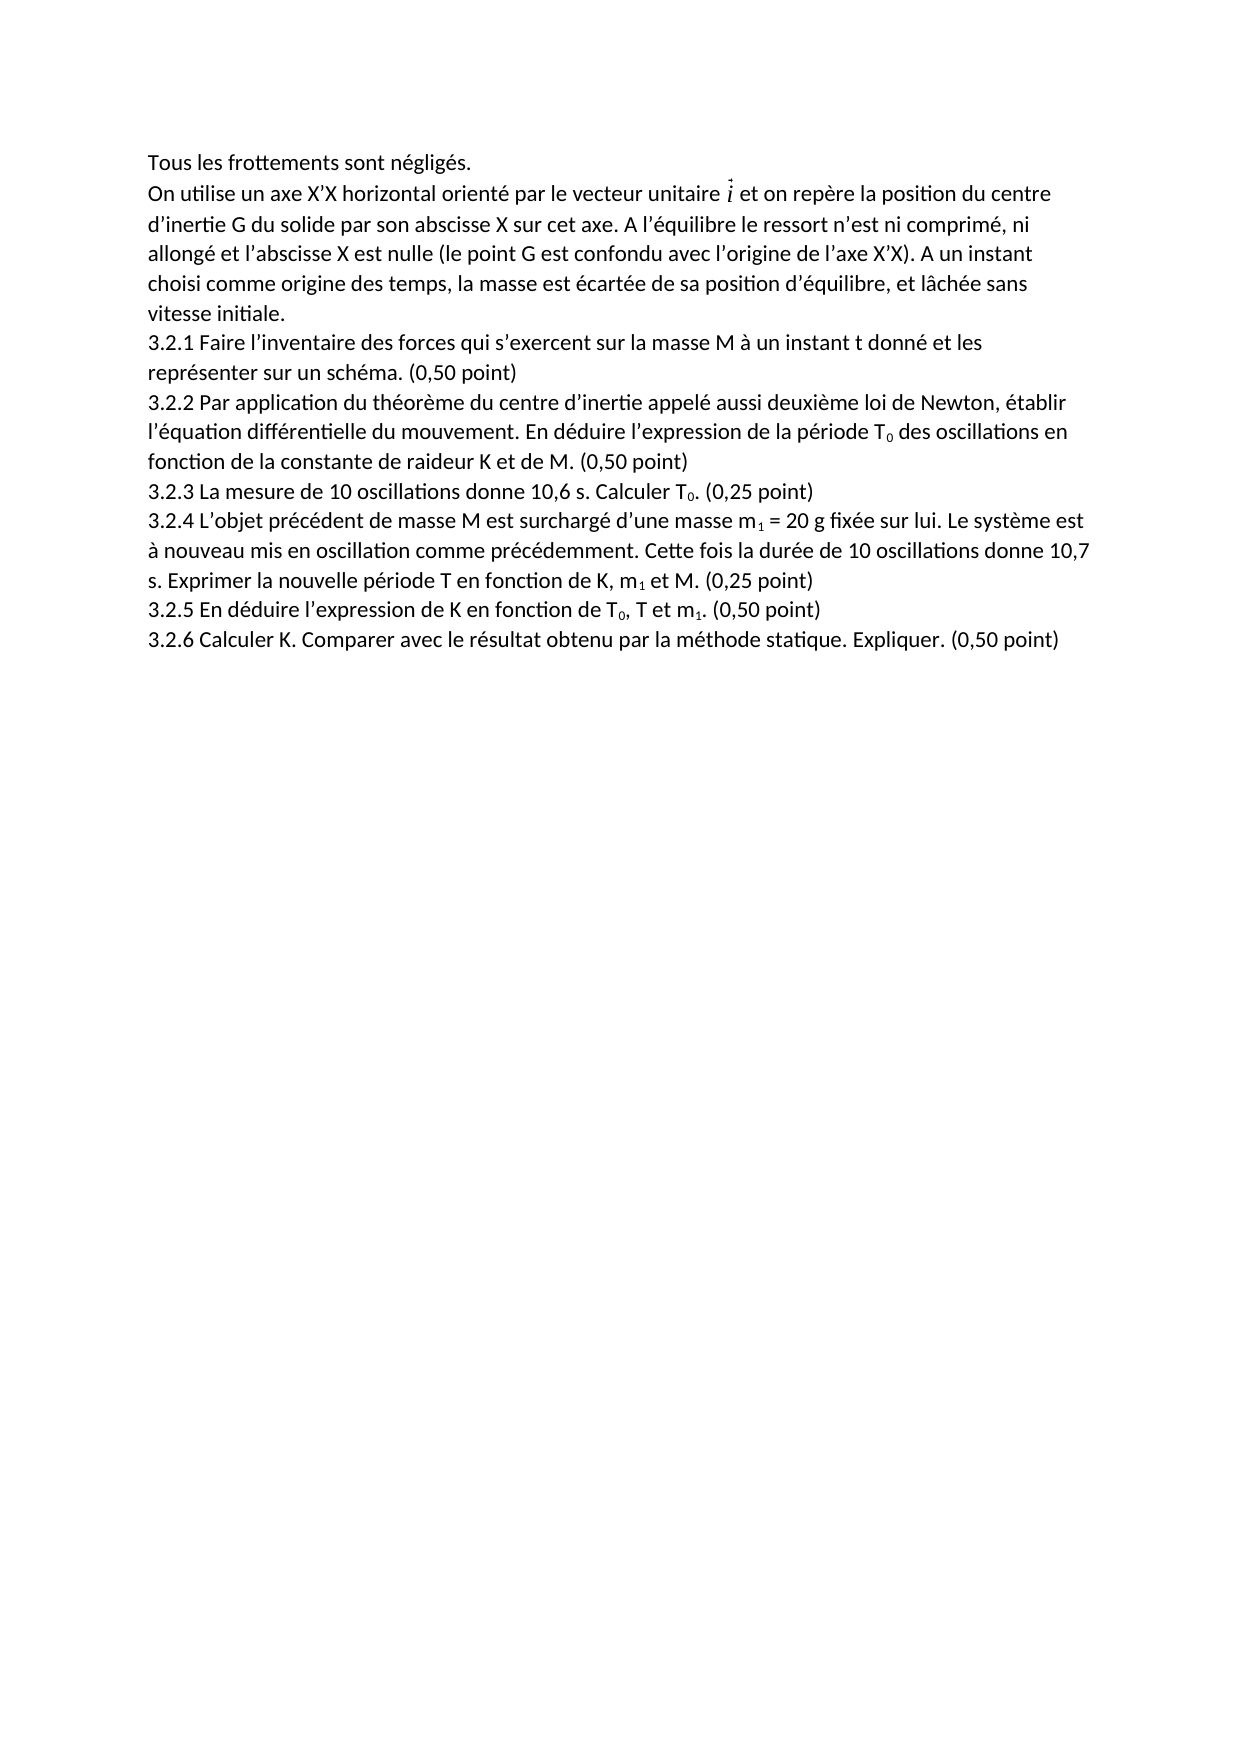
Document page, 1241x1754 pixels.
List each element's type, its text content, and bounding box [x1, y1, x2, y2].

text Tous les frottements sont négligés. On utilise un axe X’X horizontal orienté par le vecteur unitaire et on repère la position du centre d’inertie G du solide par son abscisse X sur cet axe. A l’équilibre le ressort n’est ni comprimé, ni allongé et l’abscisse X est nulle (le point G est confondu avec l’origine de l’axe X’X). A un instant choisi comme origine des temps, la masse est écartée de sa position d’équilibre, et lâchée sans vitesse initiale. 3.2.1 Faire l’inventaire des forces qui s’exercent sur la masse M à un instant t donné et les représenter sur un schéma. (0,50 point) 3.2.2 Par application du théorème du centre d’inertie appelé aussi deuxième loi de Newton, établir l’équation différentielle du mouvement. En déduire l’expression de la période T0 des oscillations en fonction de la constante de raideur K et de M. (0,50 point) 3.2.3 La mesure de 10 oscillations donne 10,6 s. Calculer T0. (0,25 point) 3.2.4 L’objet précédent de masse M est surchargé d’une masse m1 = 20 g fixée sur lui. Le système est à nouveau mis en oscillation comme précédemment. Cette fois la durée de 10 oscillations donne 10,7 s. Exprimer la nouvelle période T en fonction de K, m1 et M. (0,25 point) 3.2.5 En déduire l’expression de K en fonction de T0, T et m1. (0,50 point) 3.2.6 Calculer K. Comparer avec le résultat obtenu par la méthode statique. Expliquer. (0,50 point) [148, 148, 1093, 653]
